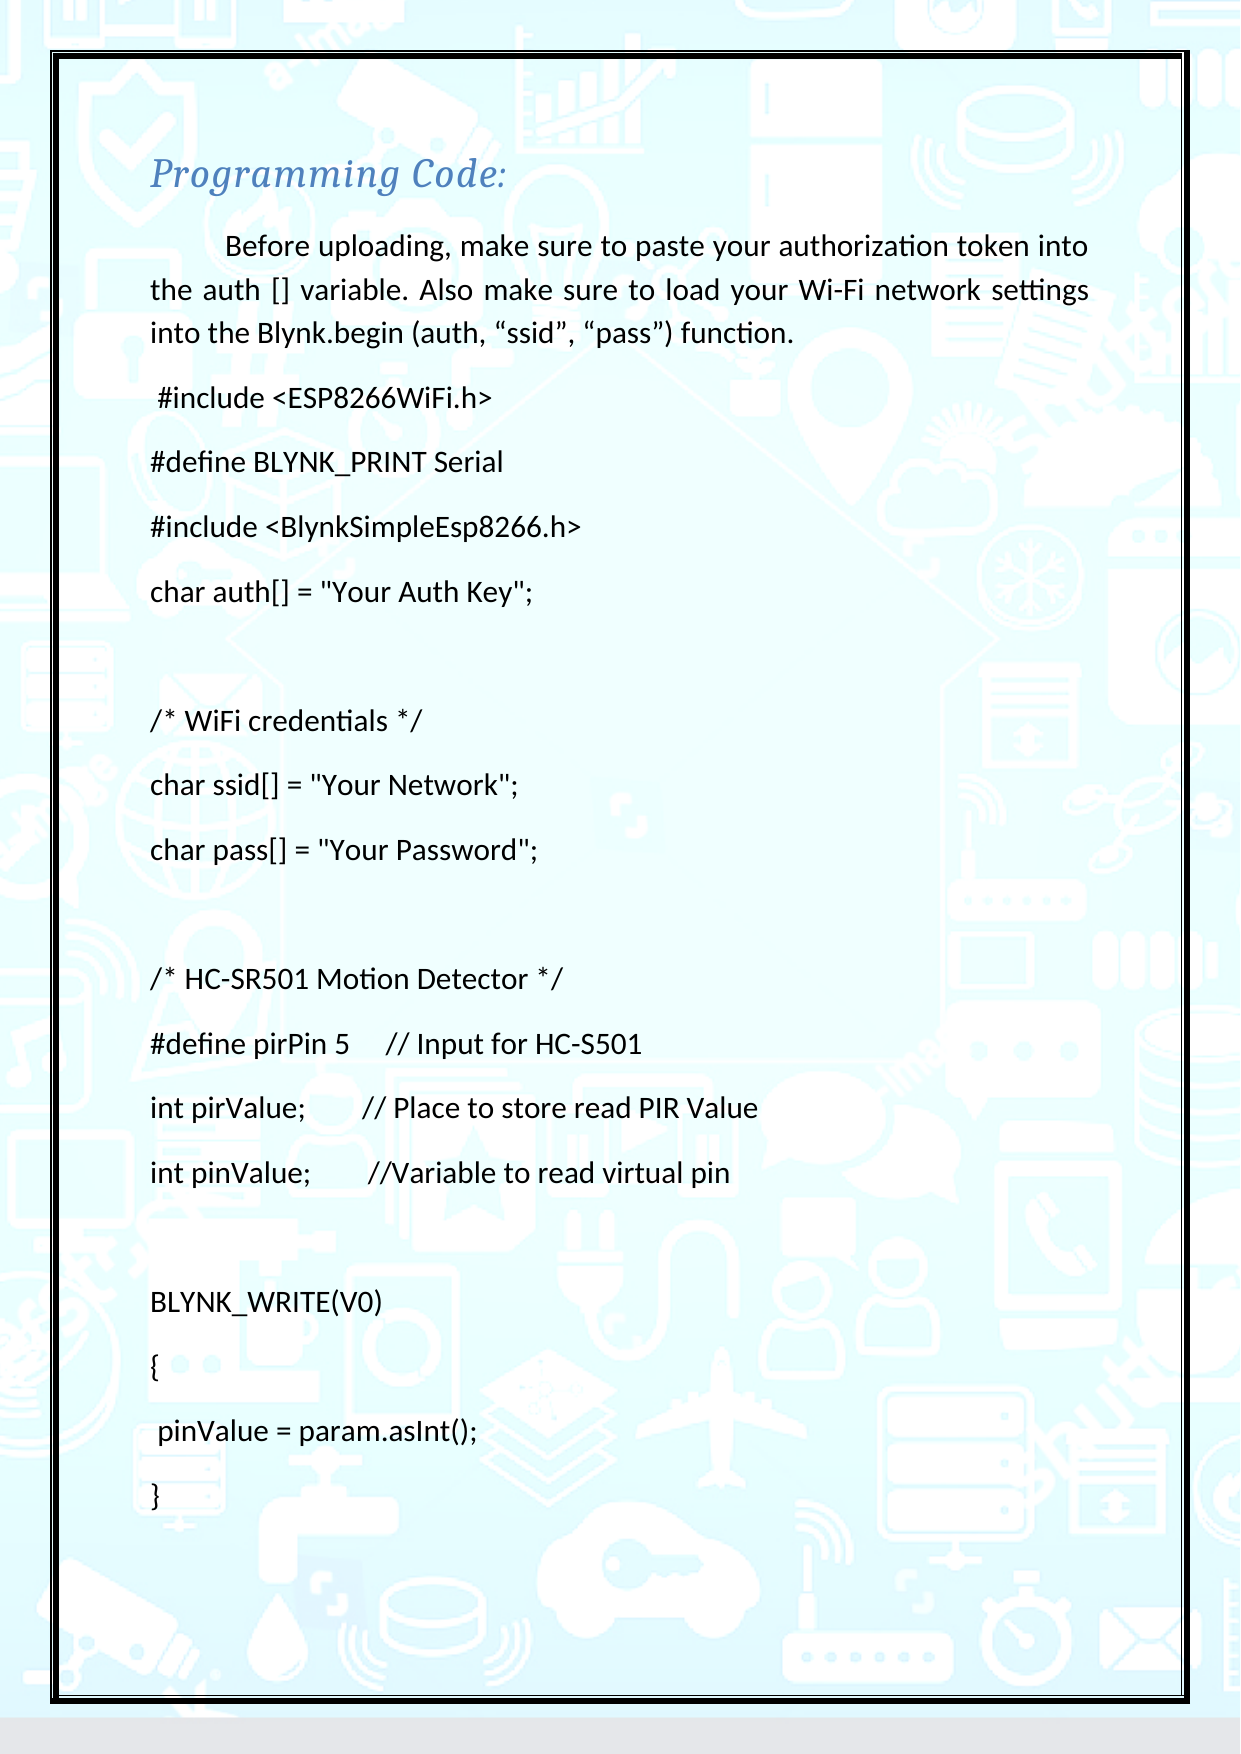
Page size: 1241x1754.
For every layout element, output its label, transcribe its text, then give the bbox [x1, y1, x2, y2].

text char auth[] = "Your Auth Key"; [150, 572, 1090, 610]
text Before uploading, make sure to paste your authorization token into the auth [] variable. Also make sure to load your Wi-Fi network settings into the Blynk.begin (auth, “ssid”, “pass”) function. [150, 226, 1090, 352]
text { [150, 1347, 1090, 1385]
text #include <ESP8266WiFi.h> [150, 378, 1090, 416]
text #include <BlynkSimpleEsp8266.h> [150, 507, 1090, 545]
text /* WiFi credentials */ [150, 701, 1090, 739]
text pinValue = param.asInt(); [150, 1411, 1090, 1449]
subtitle Programming Code: [150, 150, 1090, 198]
text /* HC-SR501 Motion Detector */ [150, 959, 1090, 997]
text BLYNK_WRITE(V0) [150, 1282, 1090, 1320]
text int pirValue; // Place to store read PIR Value [150, 1088, 1090, 1127]
text char ssid[] = "Your Network"; [150, 766, 1090, 804]
text #define pirPin 5 // Input for HC-S501 [150, 1024, 1090, 1062]
text #define BLYNK_PRINT Serial [150, 443, 1090, 481]
text char pass[] = "Your Password"; [150, 830, 1090, 868]
text } [150, 1476, 1090, 1514]
text int pinValue; //Variable to read virtual pin [150, 1153, 1090, 1191]
